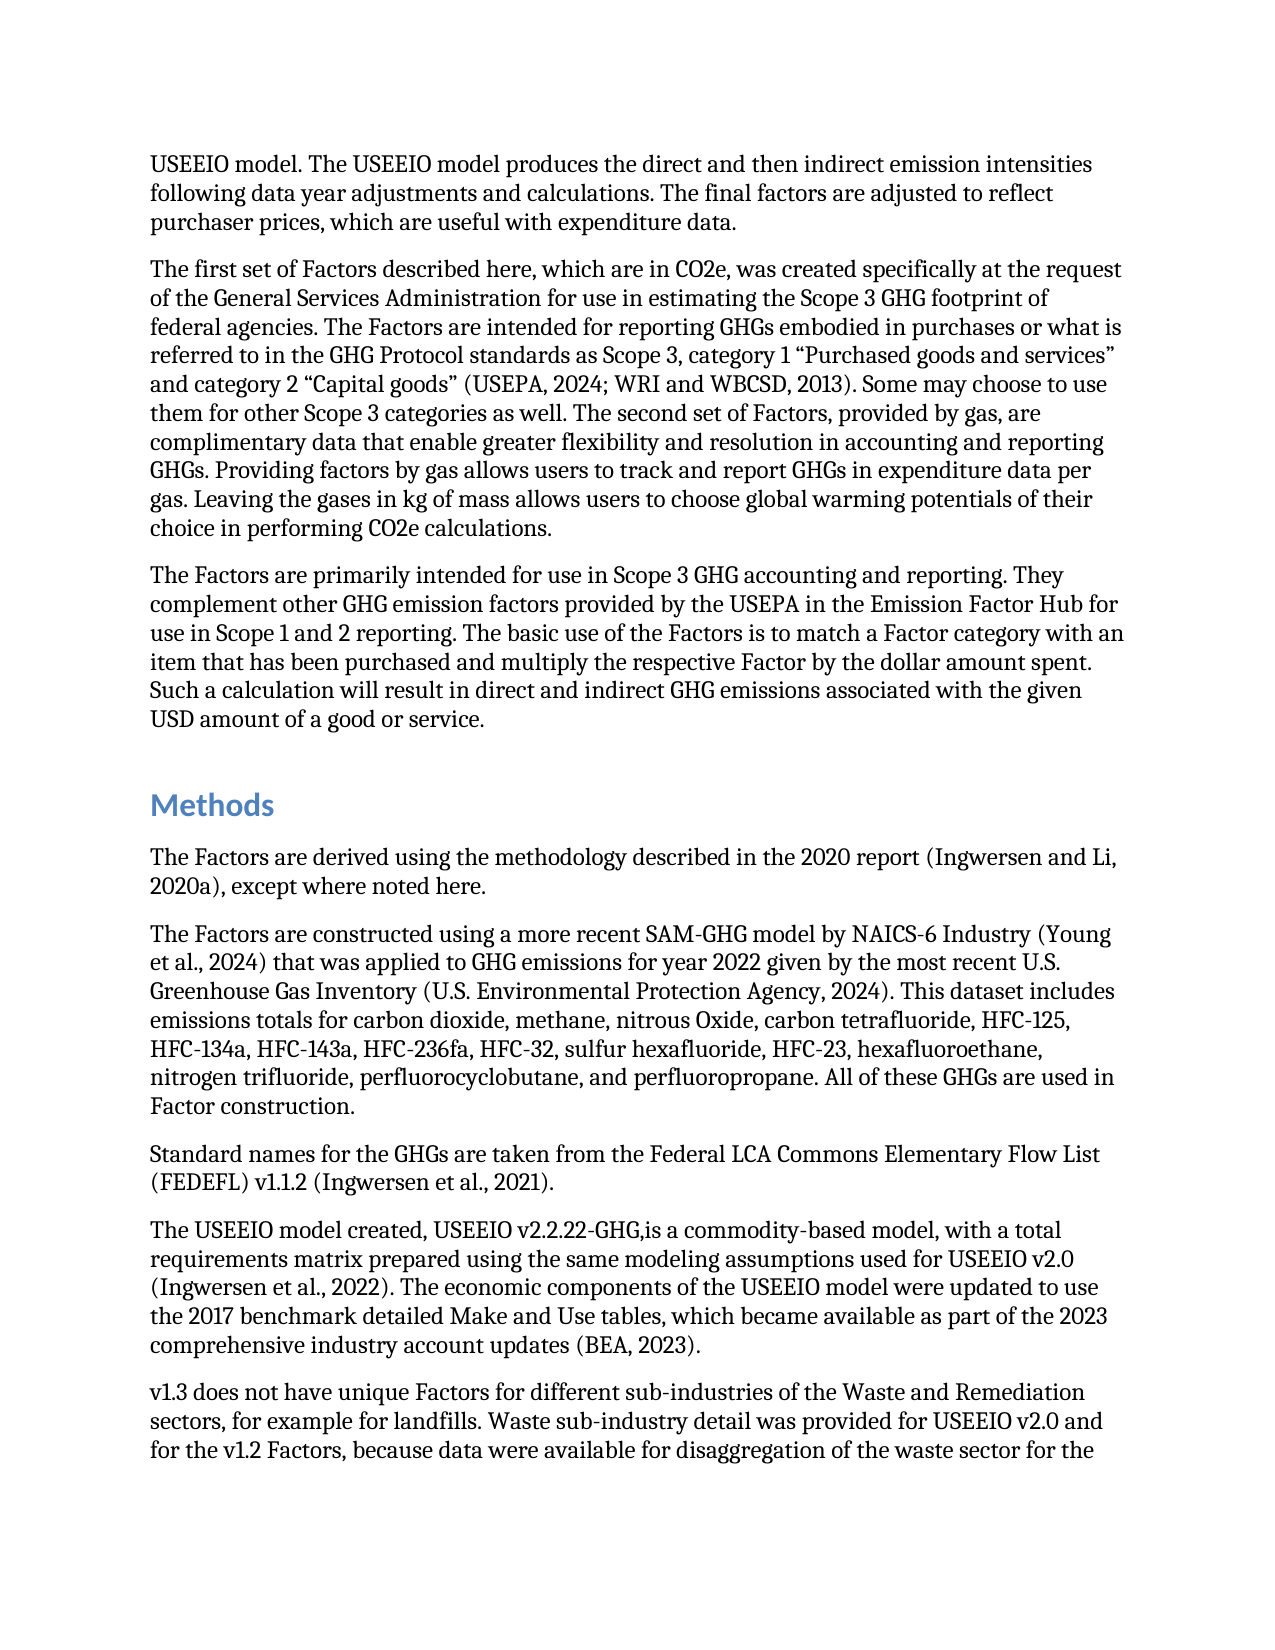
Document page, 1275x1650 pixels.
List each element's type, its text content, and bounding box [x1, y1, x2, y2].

text Standard names for the GHGs are taken from the Federal LCA Commons Elementary Flow List (FEDEFL) v1.1.2 (Ingwersen et al., 2021). [150, 1139, 1125, 1197]
text The USEEIO model created, USEEIO v2.2.22-GHG,is a commodity-based model, with a total requirements matrix prepared using the same modeling assumptions used for USEEIO v2.0 (Ingwersen et al., 2022). The economic components of the USEEIO model were updated to use the 2017 benchmark detailed Make and Use tables, which became available as part of the 2023 comprehensive industry account updates (BEA, 2023). [150, 1216, 1125, 1359]
subtitle Methods [150, 784, 1125, 824]
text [150, 150, 1125, 236]
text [150, 1378, 1125, 1464]
text The Factors are constructed using a more recent SAM-GHG model by NAICS-6 Industry (Young et al., 2024) that was applied to GHG emissions for year 2022 given by the most recent U.S. Greenhouse Gas Inventory (U.S. Environmental Protection Agency, 2024). This dataset includes emissions totals for carbon dioxide, methane, nitrous Oxide, carbon tetrafluoride, HFC-125, HFC-134a, HFC-143a, HFC-236fa, HFC-32, sulfur hexafluoride, HFC-23, hexafluoroethane, nitrogen trifluoride, perfluorocyclobutane, and perfluoropropane. All of these GHGs are used in Factor construction. [150, 919, 1125, 1121]
text The first set of Factors described here, which are in CO2e, was created specifically at the request of the General Services Administration for use in estimating the Scope 3 GHG footprint of federal agencies. The Factors are intended for reporting GHGs embodied in purchases or what is referred to in the GHG Protocol standards as Scope 3, category 1 “Purchased goods and services” and category 2 “Capital goods” (USEPA, 2024; WRI and WBCSD, 2013). Some may choose to use them for other Scope 3 categories as well. The second set of Factors, provided by gas, are complimentary data that enable greater flexibility and resolution in accounting and reporting GHGs. Providing factors by gas allows users to track and report GHGs in expenditure data per gas. Leaving the gases in kg of mass allows users to choose global warming potentials of their choice in performing CO2e calculations. [150, 255, 1125, 542]
text The Factors are derived using the methodology described in the 2020 report (Ingwersen and Li, 2020a), except where noted here. [150, 843, 1125, 901]
text The Factors are primarily intended for use in Scope 3 GHG accounting and reporting. They complement other GHG emission factors provided by the USEPA in the Emission Factor Hub for use in Scope 1 and 2 reporting. The basic use of the Factors is to match a Factor category with an item that has been purchased and multiply the respective Factor by the dollar amount spent. Such a calculation will result in direct and indirect GHG emissions associated with the given USD amount of a good or service. [150, 561, 1125, 734]
